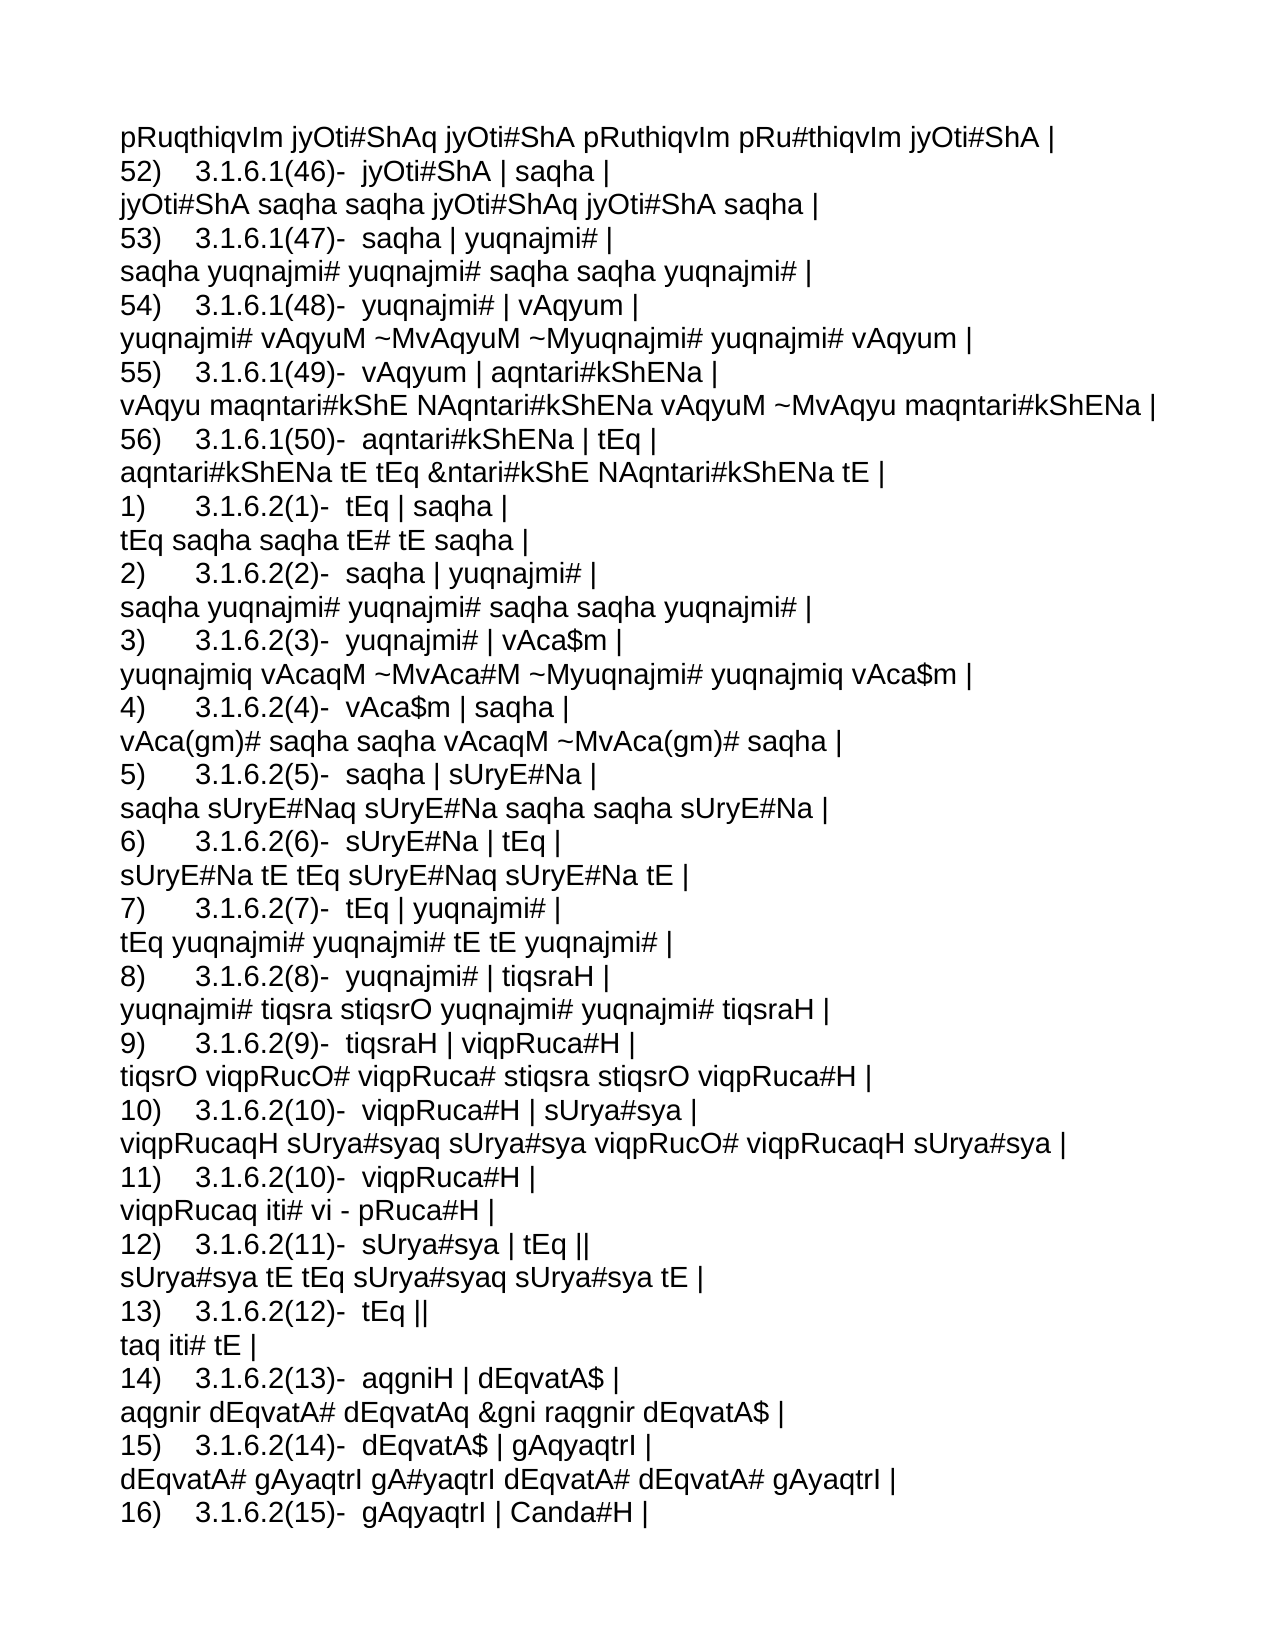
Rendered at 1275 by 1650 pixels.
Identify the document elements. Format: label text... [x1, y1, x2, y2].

text 12) 3.1.6.2(11)- sUrya#sya | tEq || [120, 1227, 1200, 1260]
text jyOti#ShA saqha saqha jyOti#ShAq jyOti#ShA saqha | [120, 187, 1200, 221]
text 15) 3.1.6.2(14)- dEqvatA$ | gAqyaqtrI | [120, 1428, 1200, 1462]
text 56) 3.1.6.1(50)- aqntari#kShENa | tEq | [120, 422, 1200, 455]
text tEq yuqnajmi# yuqnajmi# tE tE yuqnajmi# | [120, 925, 1200, 958]
text taq iti# tE | [120, 1327, 1200, 1361]
text 3) 3.1.6.2(3)- yuqnajmi# | vAca$m | [120, 623, 1200, 657]
text 4) 3.1.6.2(4)- vAca$m | saqha | [120, 690, 1200, 724]
text 2) 3.1.6.2(2)- saqha | yuqnajmi# | [120, 556, 1200, 589]
text vAqyu maqntari#kShE NAqntari#kShENa vAqyuM ~MvAqyu maqntari#kShENa | [120, 388, 1200, 422]
text saqha yuqnajmi# yuqnajmi# saqha saqha yuqnajmi# | [120, 589, 1200, 623]
text 1) 3.1.6.2(1)- tEq | saqha | [120, 489, 1200, 522]
text yuqnajmi# tiqsra stiqsrO yuqnajmi# yuqnajmi# tiqsraH | [120, 992, 1200, 1026]
text 52) 3.1.6.1(46)- jyOti#ShA | saqha | [120, 153, 1200, 187]
text tiqsrO viqpRucO# viqpRuca# stiqsra stiqsrO viqpRuca#H | [120, 1059, 1200, 1093]
text 16) 3.1.6.2(15)- gAqyaqtrI | Canda#H | [120, 1495, 1200, 1529]
text 10) 3.1.6.2(10)- viqpRuca#H | sUrya#sya | [120, 1093, 1200, 1126]
text 53) 3.1.6.1(47)- saqha | yuqnajmi# | [120, 221, 1200, 254]
text 9) 3.1.6.2(9)- tiqsraH | viqpRuca#H | [120, 1026, 1200, 1059]
text saqha yuqnajmi# yuqnajmi# saqha saqha yuqnajmi# | [120, 254, 1200, 288]
text 7) 3.1.6.2(7)- tEq | yuqnajmi# | [120, 891, 1200, 925]
text 55) 3.1.6.1(49)- vAqyum | aqntari#kShENa | [120, 355, 1200, 388]
text aqntari#kShENa tE tEq &ntari#kShE NAqntari#kShENa tE | [120, 455, 1200, 489]
text viqpRucaq iti# vi - pRuca#H | [120, 1193, 1200, 1227]
text 6) 3.1.6.2(6)- sUryE#Na | tEq | [120, 824, 1200, 858]
text 54) 3.1.6.1(48)- yuqnajmi# | vAqyum | [120, 288, 1200, 321]
text 8) 3.1.6.2(8)- yuqnajmi# | tiqsraH | [120, 958, 1200, 992]
text 13) 3.1.6.2(12)- tEq || [120, 1294, 1200, 1327]
text saqha sUryE#Naq sUryE#Na saqha saqha sUryE#Na | [120, 791, 1200, 824]
text tEq saqha saqha tE# tE saqha | [120, 522, 1200, 556]
text aqgnir dEqvatA# dEqvatAq &gni raqgnir dEqvatA$ | [120, 1394, 1200, 1428]
text yuqnajmiq vAcaqM ~MvAca#M ~Myuqnajmi# yuqnajmiq vAca$m | [120, 657, 1200, 690]
text 14) 3.1.6.2(13)- aqgniH | dEqvatA$ | [120, 1361, 1200, 1394]
text yuqnajmi# vAqyuM ~MvAqyuM ~Myuqnajmi# yuqnajmi# vAqyum | [120, 321, 1200, 355]
text sUryE#Na tE tEq sUryE#Naq sUryE#Na tE | [120, 858, 1200, 891]
text 5) 3.1.6.2(5)- saqha | sUryE#Na | [120, 757, 1200, 791]
text sUrya#sya tE tEq sUrya#syaq sUrya#sya tE | [120, 1260, 1200, 1294]
text vAca(gm)# saqha saqha vAcaqM ~MvAca(gm)# saqha | [120, 724, 1200, 757]
text viqpRucaqH sUrya#syaq sUrya#sya viqpRucO# viqpRucaqH sUrya#sya | [120, 1126, 1200, 1160]
text pRuqthiqvIm jyOti#ShAq jyOti#ShA pRuthiqvIm pRu#thiqvIm jyOti#ShA | [120, 120, 1200, 153]
text dEqvatA# gAyaqtrI gA#yaqtrI dEqvatA# dEqvatA# gAyaqtrI | [120, 1462, 1200, 1495]
text 11) 3.1.6.2(10)- viqpRuca#H | [120, 1160, 1200, 1193]
